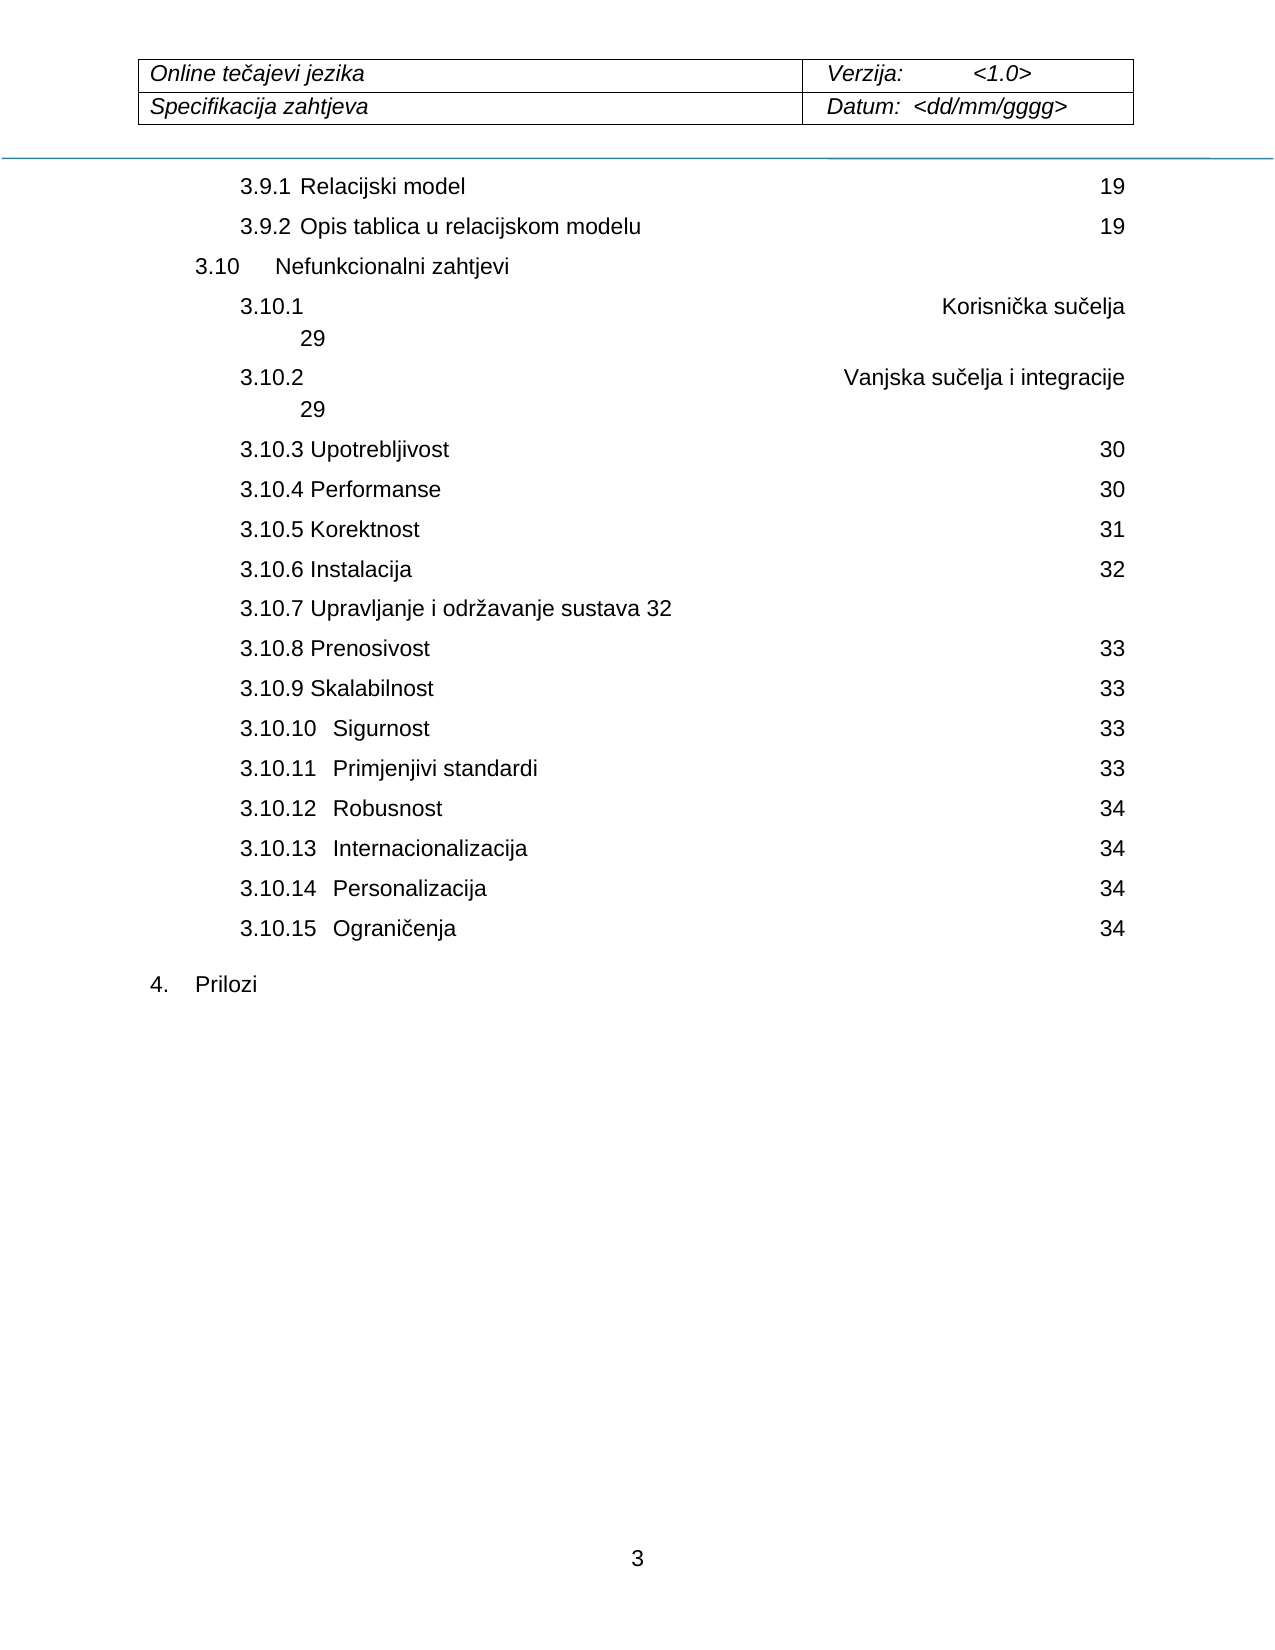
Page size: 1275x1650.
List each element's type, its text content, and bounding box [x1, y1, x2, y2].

text 4. Prilozi 35 [150, 971, 1050, 997]
text 3.10.9 Skalabilnost 33 [240, 675, 1125, 702]
text 3.10.15 Ograničenja 34 [240, 914, 1125, 941]
text 3.10.2 Vanjska sučelja i integracije 29 [240, 364, 1125, 422]
text 3.10.3 Upotrebljivost 30 [240, 436, 1125, 462]
text 3.10.14 Personalizacija 34 [240, 875, 1125, 901]
text 3.10.7 Upravljanje i održavanje sustava 32 [240, 595, 1125, 622]
text 3.10.11 Primjenjivi standardi 33 [240, 755, 1125, 781]
text 3.9.1 Relacijski model 19 [240, 173, 1125, 199]
text 3.10 Nefunkcionalni zahtjevi 29 [195, 253, 1050, 279]
text 3.10.12 Robusnost 34 [240, 795, 1125, 821]
text 3.10.6 Instalacija 32 [240, 556, 1125, 582]
text 3.10.5 Korektnost 31 [240, 516, 1125, 542]
text 3.10.1 Korisnička sučelja 29 [240, 293, 1125, 351]
text 3.10.8 Prenosivost 33 [240, 635, 1125, 662]
text 3.9.2 Opis tablica u relacijskom modelu 19 [240, 213, 1125, 239]
text 3.10.4 Performanse 30 [240, 476, 1125, 502]
text 3.10.13 Internacionalizacija 34 [240, 835, 1125, 861]
text 3.10.10 Sigurnost 33 [240, 715, 1125, 741]
